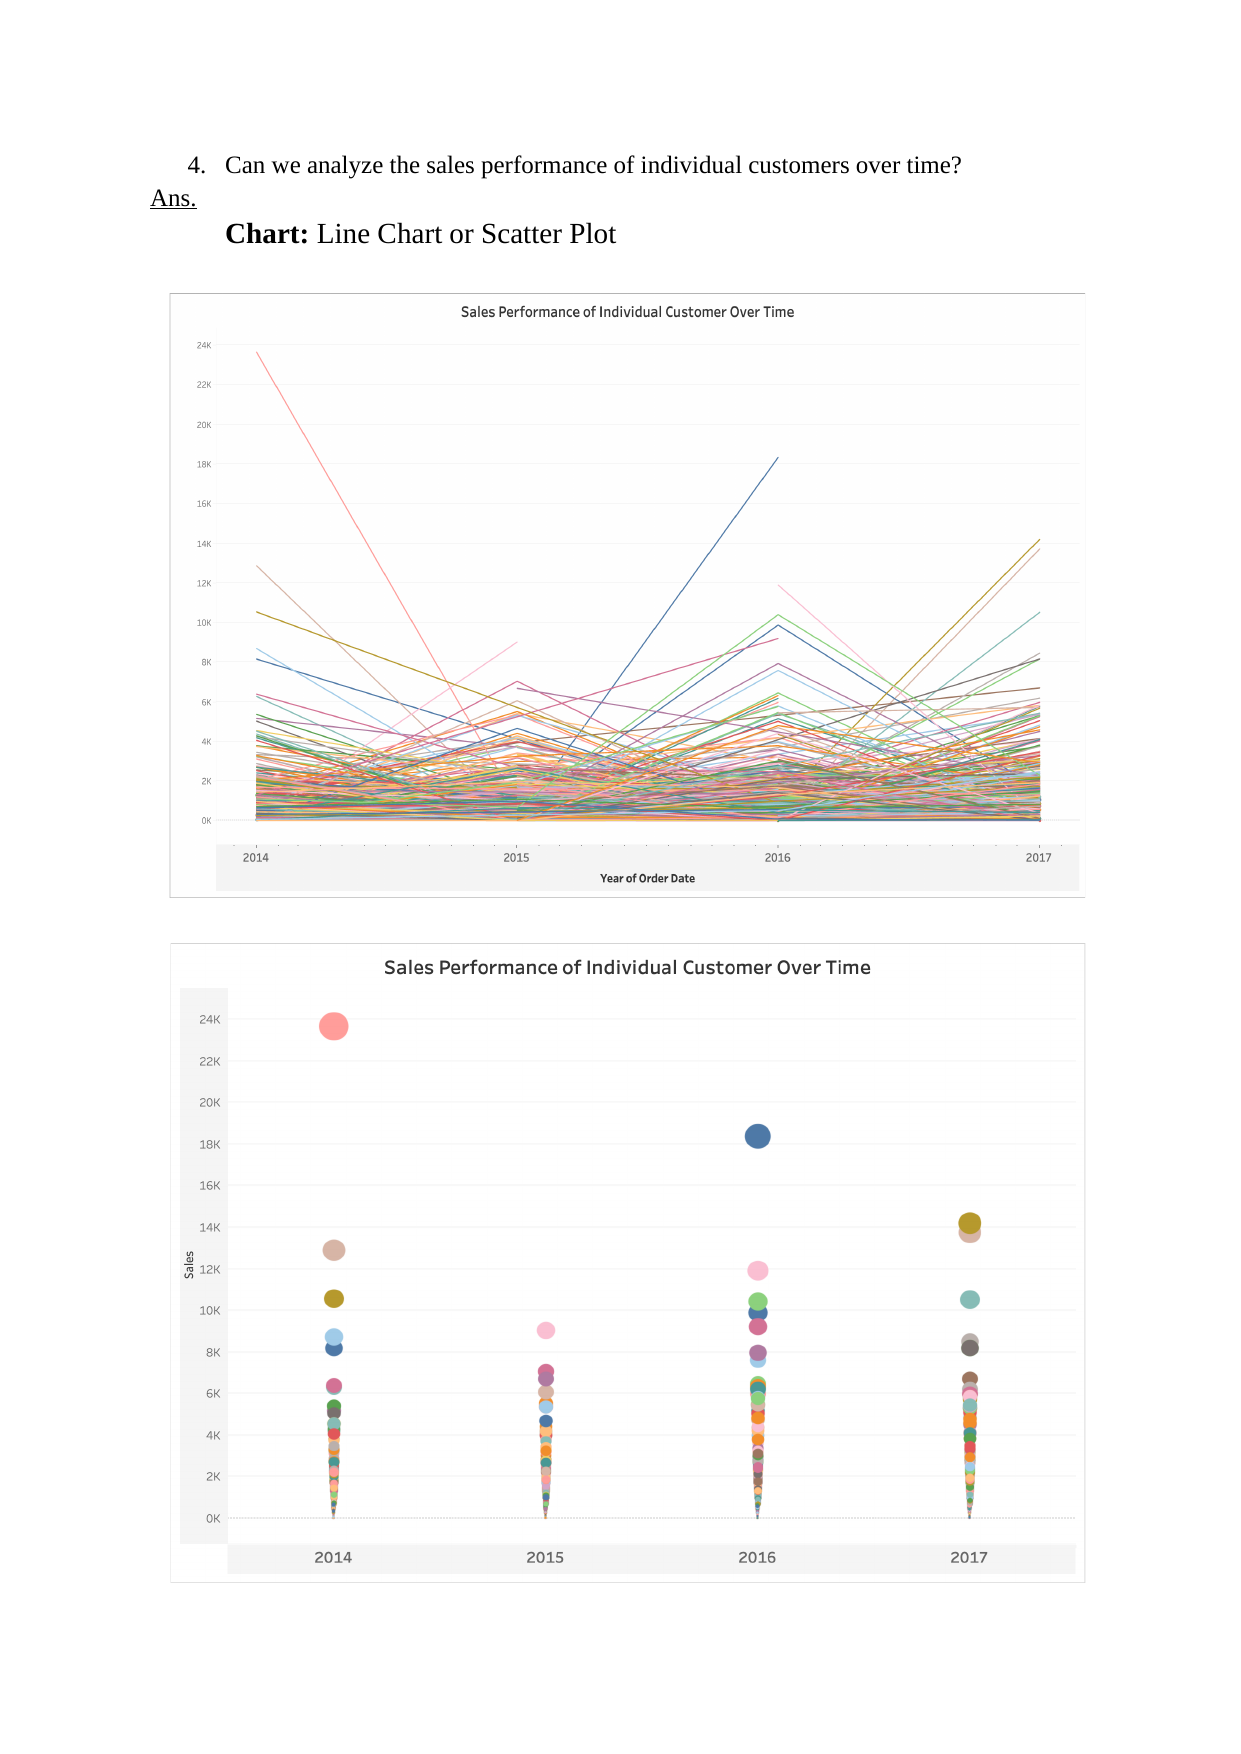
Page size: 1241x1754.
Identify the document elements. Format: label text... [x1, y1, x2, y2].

picture [168, 293, 1085, 898]
text Chart: Line Chart or Scatter Plot [225, 216, 1090, 249]
text Ans. [150, 183, 1090, 212]
list Can we analyze the sales performance of individual customers over time? [187, 150, 1090, 179]
picture [170, 943, 1086, 1583]
